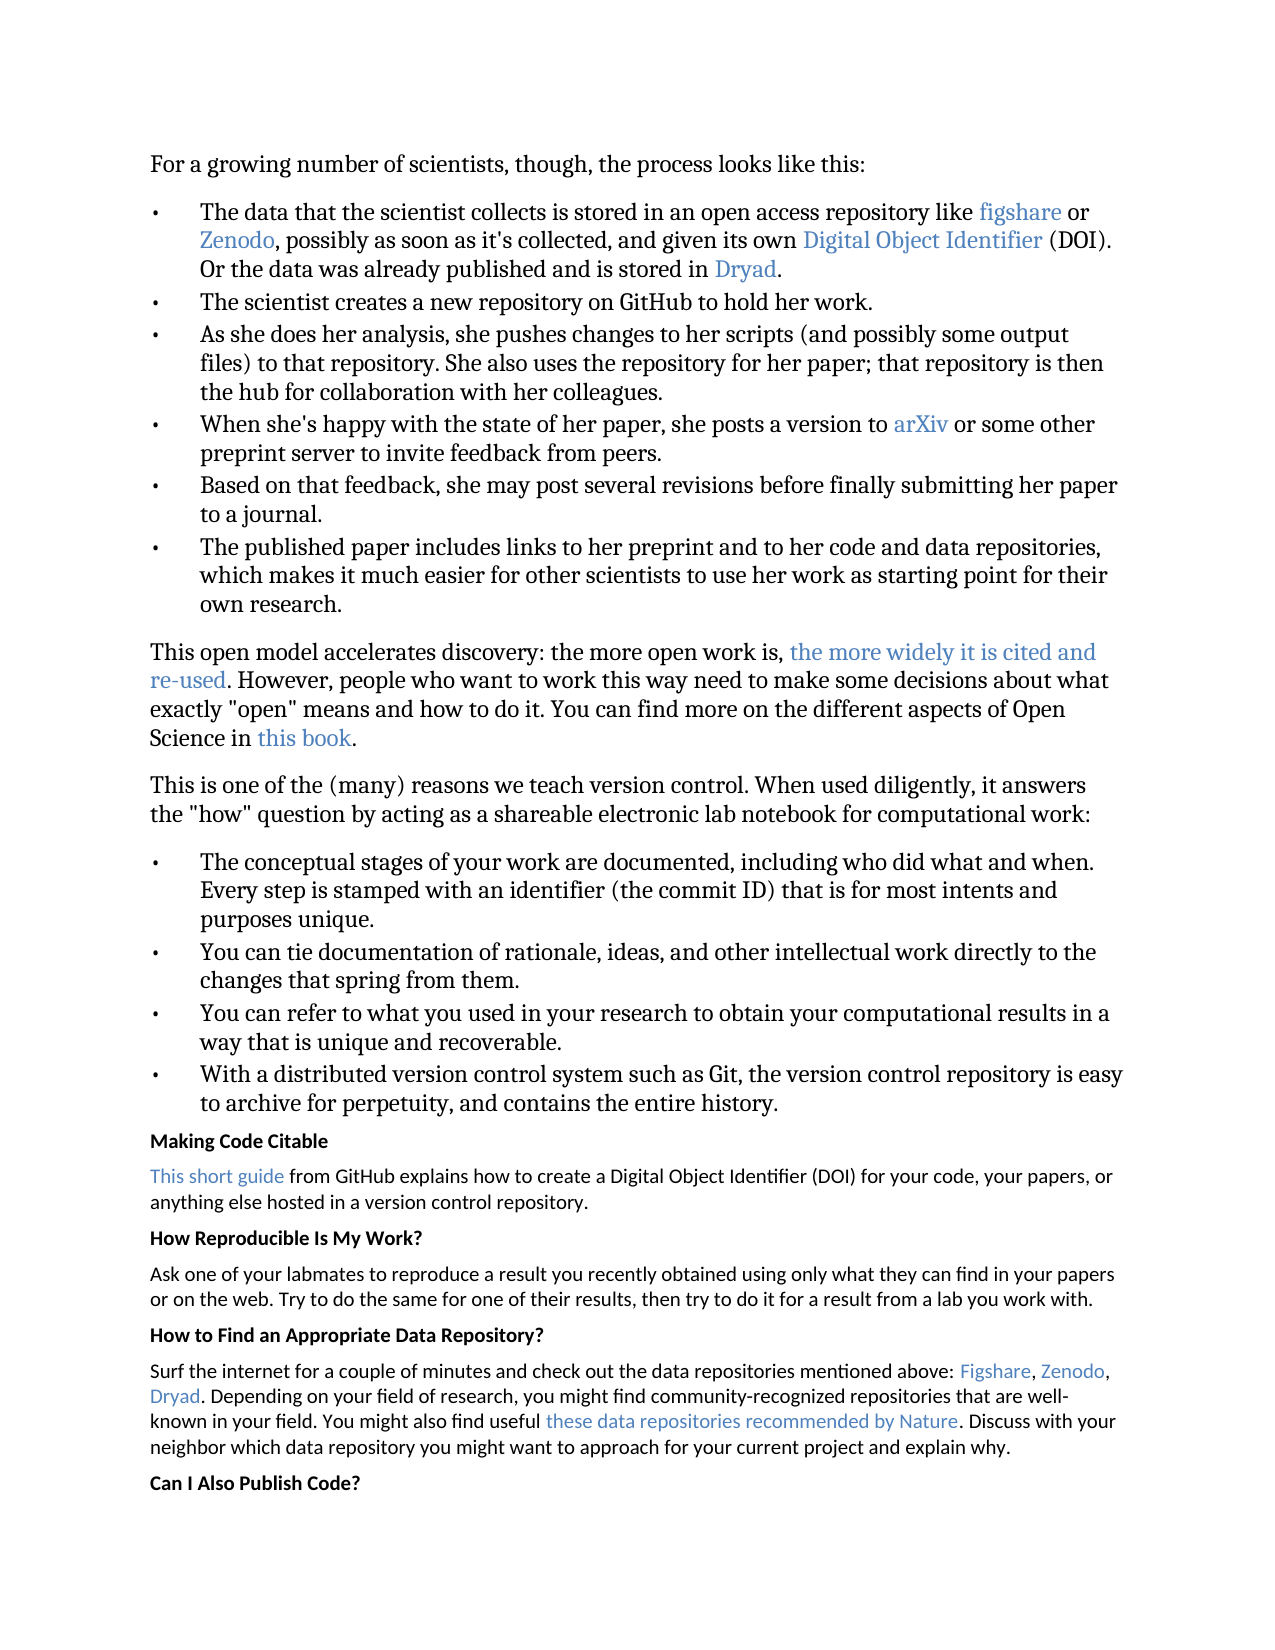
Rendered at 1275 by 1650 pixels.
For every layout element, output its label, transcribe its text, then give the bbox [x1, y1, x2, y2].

text Ask one of your labmates to reproduce a result you recently obtained using only what they can find in your papers or on the web. Try to do the same for one of their results, then try to do it for a result from a lab you work with. [150, 1261, 1125, 1312]
list With a distributed version control system such as Git, the version control repository is easy to archive for perpetuity, and contains the entire history. [150, 1060, 1125, 1117]
list The conceptual stages of your work are documented, including who did what and when. Every step is stamped with an identifier (the commit ID) that is for most intents and purposes unique. [150, 847, 1125, 934]
list The published paper includes links to her preprint and to her code and data repositories, which makes it much easier for other scientists to use her work as starting point for their own research. [150, 532, 1125, 619]
text This is one of the (many) reasons we teach version control. When used diligently, it answers the "how" question by acting as a shareable electronic lab notebook for computational work: [150, 771, 1125, 829]
list The scientist creates a new repository on GitHub to hold her work. [150, 287, 1125, 316]
text How to Find an Appropriate Data Repository? [150, 1322, 1125, 1347]
text Surf the internet for a couple of minutes and check out the data repositories mentioned above: Figshare, Zenodo, Dryad. Depending on your field of research, you might find community-recognized repositories that are well-known in your field. You might also find useful these data repositories recommended by Nature. Discuss with your neighbor which data repository you might want to approach for your current project and explain why. [150, 1358, 1125, 1459]
list You can tie documentation of rationale, ideas, and other intellectual work directly to the changes that spring from them. [150, 937, 1125, 995]
text For a growing number of scientists, though, the process looks like this: [150, 150, 1125, 179]
list As she does her analysis, she pushes changes to her scripts (and possibly some output files) to that repository. She also uses the repository for her paper; that repository is then the hub for collaboration with her colleagues. [150, 320, 1125, 406]
text Can I Also Publish Code? [150, 1470, 1125, 1495]
text Making Code Citable [150, 1128, 1125, 1153]
list You can refer to what you used in your research to obtain your computational results in a way that is unique and recoverable. [150, 999, 1125, 1056]
text How Reproducible Is My Work? [150, 1225, 1125, 1250]
text This short guide from GitHub explains how to create a Digital Object Identifier (DOI) for your code, your papers, or anything else hosted in a version control repository. [150, 1164, 1125, 1214]
list The data that the scientist collects is stored in an open access repository like figshare or Zenodo, possibly as soon as it's collected, and given its own Digital Object Identifier (DOI). Or the data was already published and is stored in Dryad. [150, 197, 1125, 284]
text This open model accelerates discovery: the more open work is, the more widely it is cited and re-used. However, people who want to work this way need to make some decisions about what exactly "open" means and how to do it. You can find more on the different aspects of Open Science in this book. [150, 637, 1125, 752]
list When she's happy with the state of her paper, she posts a version to arXiv or some other preprint server to invite feedback from peers. [150, 410, 1125, 467]
list Based on that feedback, she may post several revisions before finally submitting her paper to a journal. [150, 471, 1125, 529]
